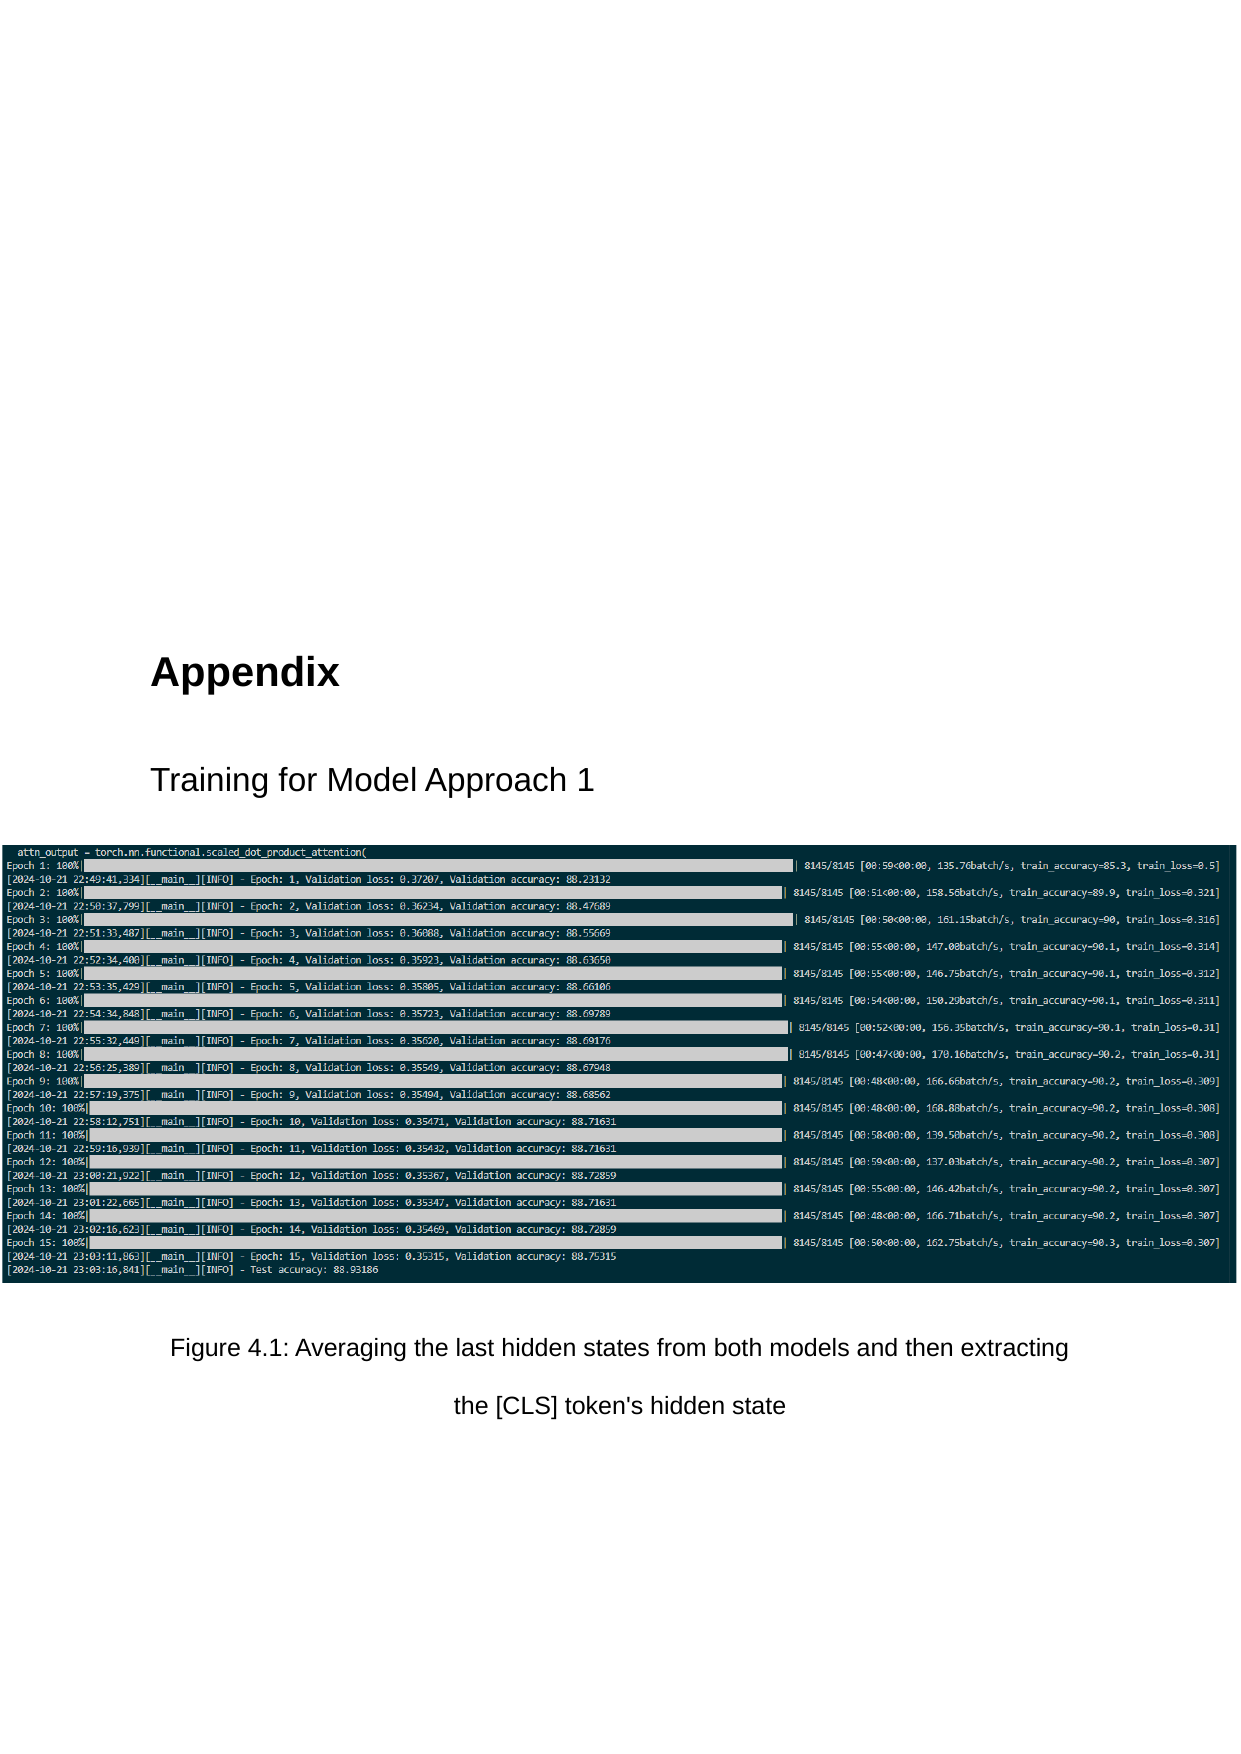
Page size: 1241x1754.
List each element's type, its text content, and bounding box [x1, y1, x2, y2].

picture [90, 1129, 781, 1141]
picture [85, 1010, 787, 1033]
picture [90, 1183, 781, 1195]
picture [85, 956, 781, 979]
subtitle Appendix [150, 647, 1090, 695]
picture [85, 914, 792, 925]
picture [85, 1037, 787, 1060]
subtitle Training for Model Approach 1 [150, 760, 1090, 798]
picture [90, 1237, 781, 1248]
text Figure 4.1: Averaging the last hidden states from both models and then extracting the [CLS] token's hidden state [150, 1333, 1090, 1420]
picture [90, 1091, 781, 1114]
picture [85, 983, 781, 1006]
picture [85, 1064, 781, 1087]
picture [90, 1210, 781, 1222]
picture [69, 862, 77, 868]
picture [85, 860, 792, 871]
picture [85, 941, 781, 952]
picture [90, 1156, 781, 1168]
picture [85, 887, 781, 898]
